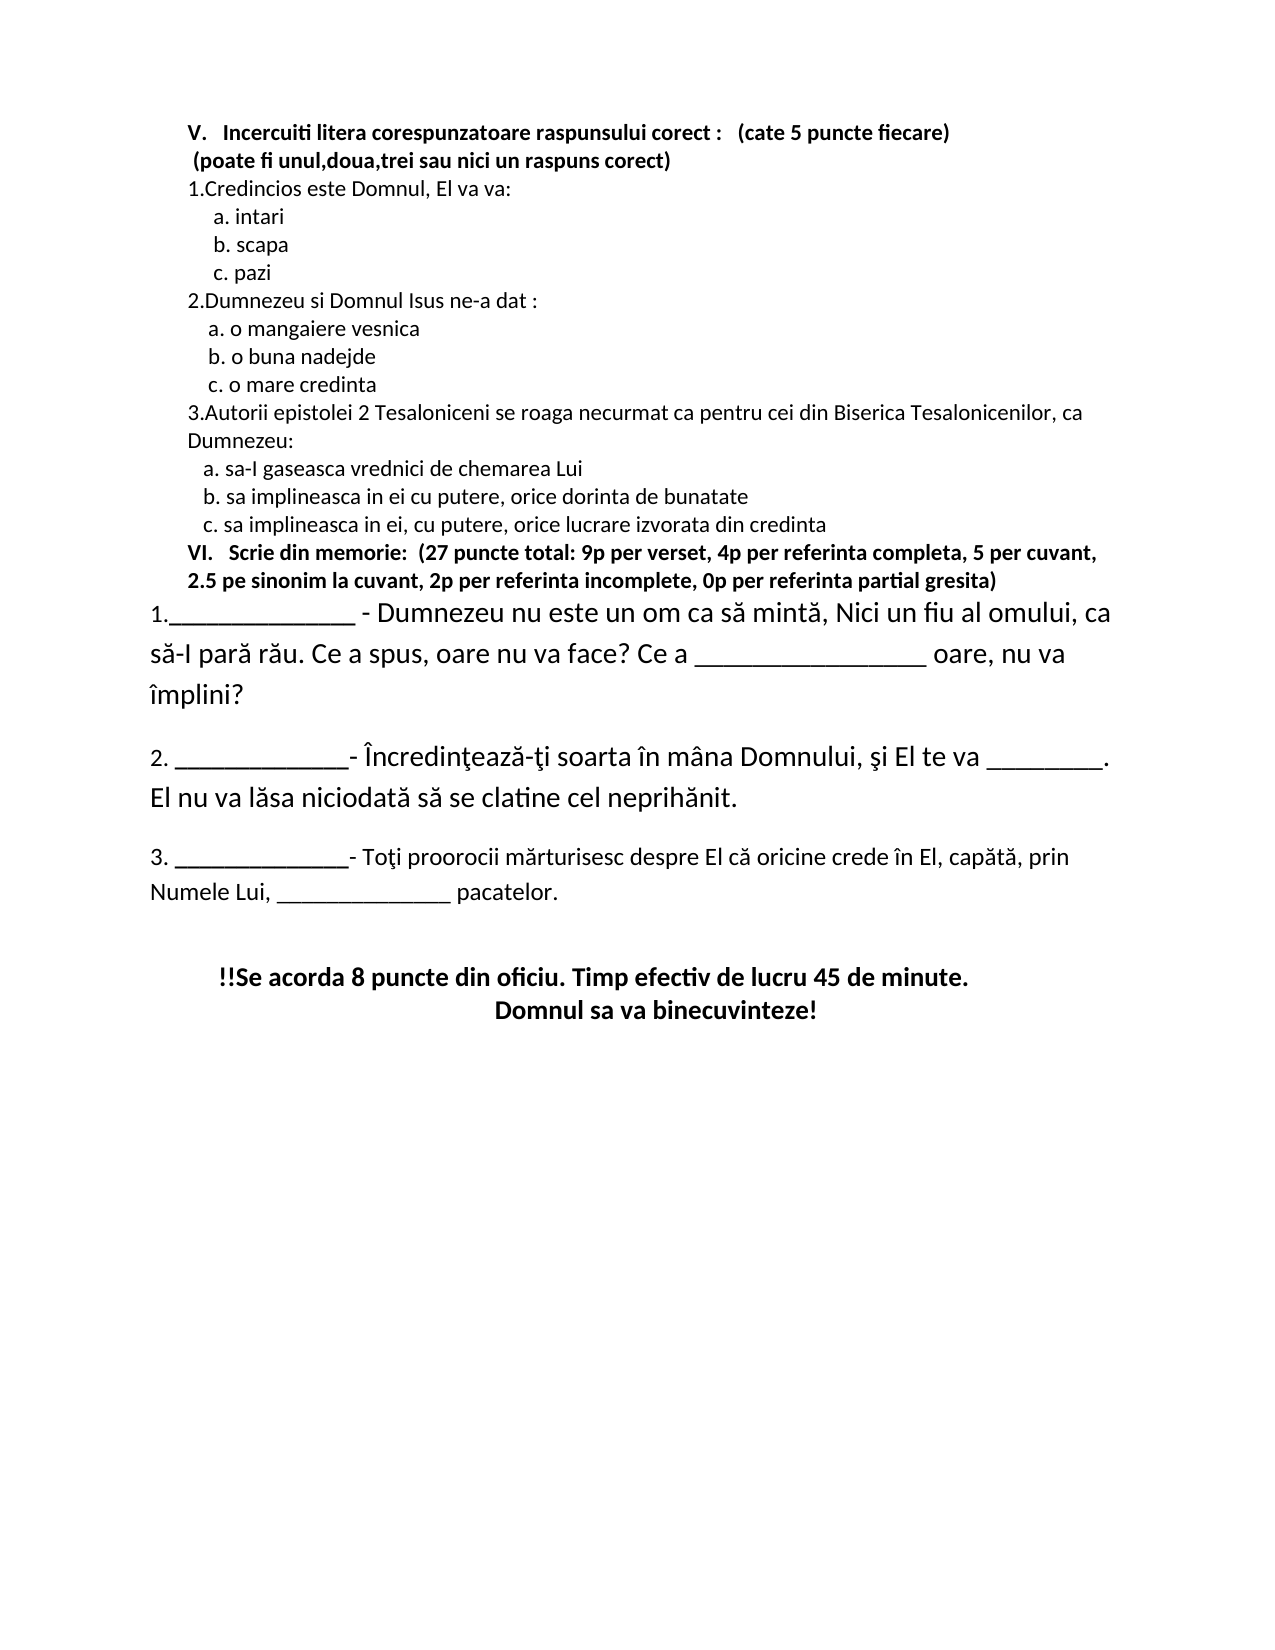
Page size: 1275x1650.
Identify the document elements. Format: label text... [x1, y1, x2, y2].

text a. o mangaiere vesnica [187, 314, 1125, 342]
text c. sa implineasca in ei, cu putere, orice lucrare izvorata din credinta [187, 511, 1125, 538]
text 2.Dumnezeu si Domnul Isus ne-a dat : [187, 286, 1125, 314]
text 3.Autorii epistolei 2 Tesaloniceni se roaga necurmat ca pentru cei din Biserica Tesalonicenilor, ca Dumnezeu: [187, 398, 1125, 454]
text c. pazi [187, 258, 1125, 286]
text a. sa-I gaseasca vrednici de chemarea Lui [187, 454, 1125, 482]
text 3. ______________- Toţi proorocii mărturisesc despre El că oricine crede în El, capătă, prin Numele Lui, ______________ pacatelor. [150, 841, 1125, 906]
text 2. ______________- Încredinţează-ţi soarta în mâna Domnului, şi El te va ________. El nu va lăsa niciodată să se clatine cel neprihănit. [150, 738, 1125, 815]
text a. intari [187, 202, 1125, 230]
text VI. Scrie din memorie: (27 puncte total: 9p per verset, 4p per referinta completa, 5 per cuvant, 2.5 pe sinonim la cuvant, 2p per referinta incomplete, 0p per referinta partial gresita) [187, 538, 1125, 594]
text V. Incercuiti litera corespunzatoare raspunsului corect : (cate 5 puncte fiecare) [187, 118, 1125, 146]
text !!Se acorda 8 puncte din oficiu. Timp efectiv de lucru 45 de minute. [187, 960, 1125, 993]
text b. o buna nadejde [187, 342, 1125, 370]
text Domnul sa va binecuvinteze! [187, 993, 1125, 1026]
text 1._______________ - Dumnezeu nu este un om ca să mintă, Nici un fiu al omului, ca să-I pară rău. Ce a spus, oare nu va face? Ce a ________________ oare, nu va împlini? [150, 594, 1125, 712]
text (poate fi unul,doua,trei sau nici un raspuns corect) [187, 146, 1125, 174]
text c. o mare credinta [187, 370, 1125, 398]
text b. sa implineasca in ei cu putere, orice dorinta de bunatate [187, 482, 1125, 511]
text 1.Credincios este Domnul, El va va: [187, 174, 1125, 202]
text b. scapa [187, 230, 1125, 258]
